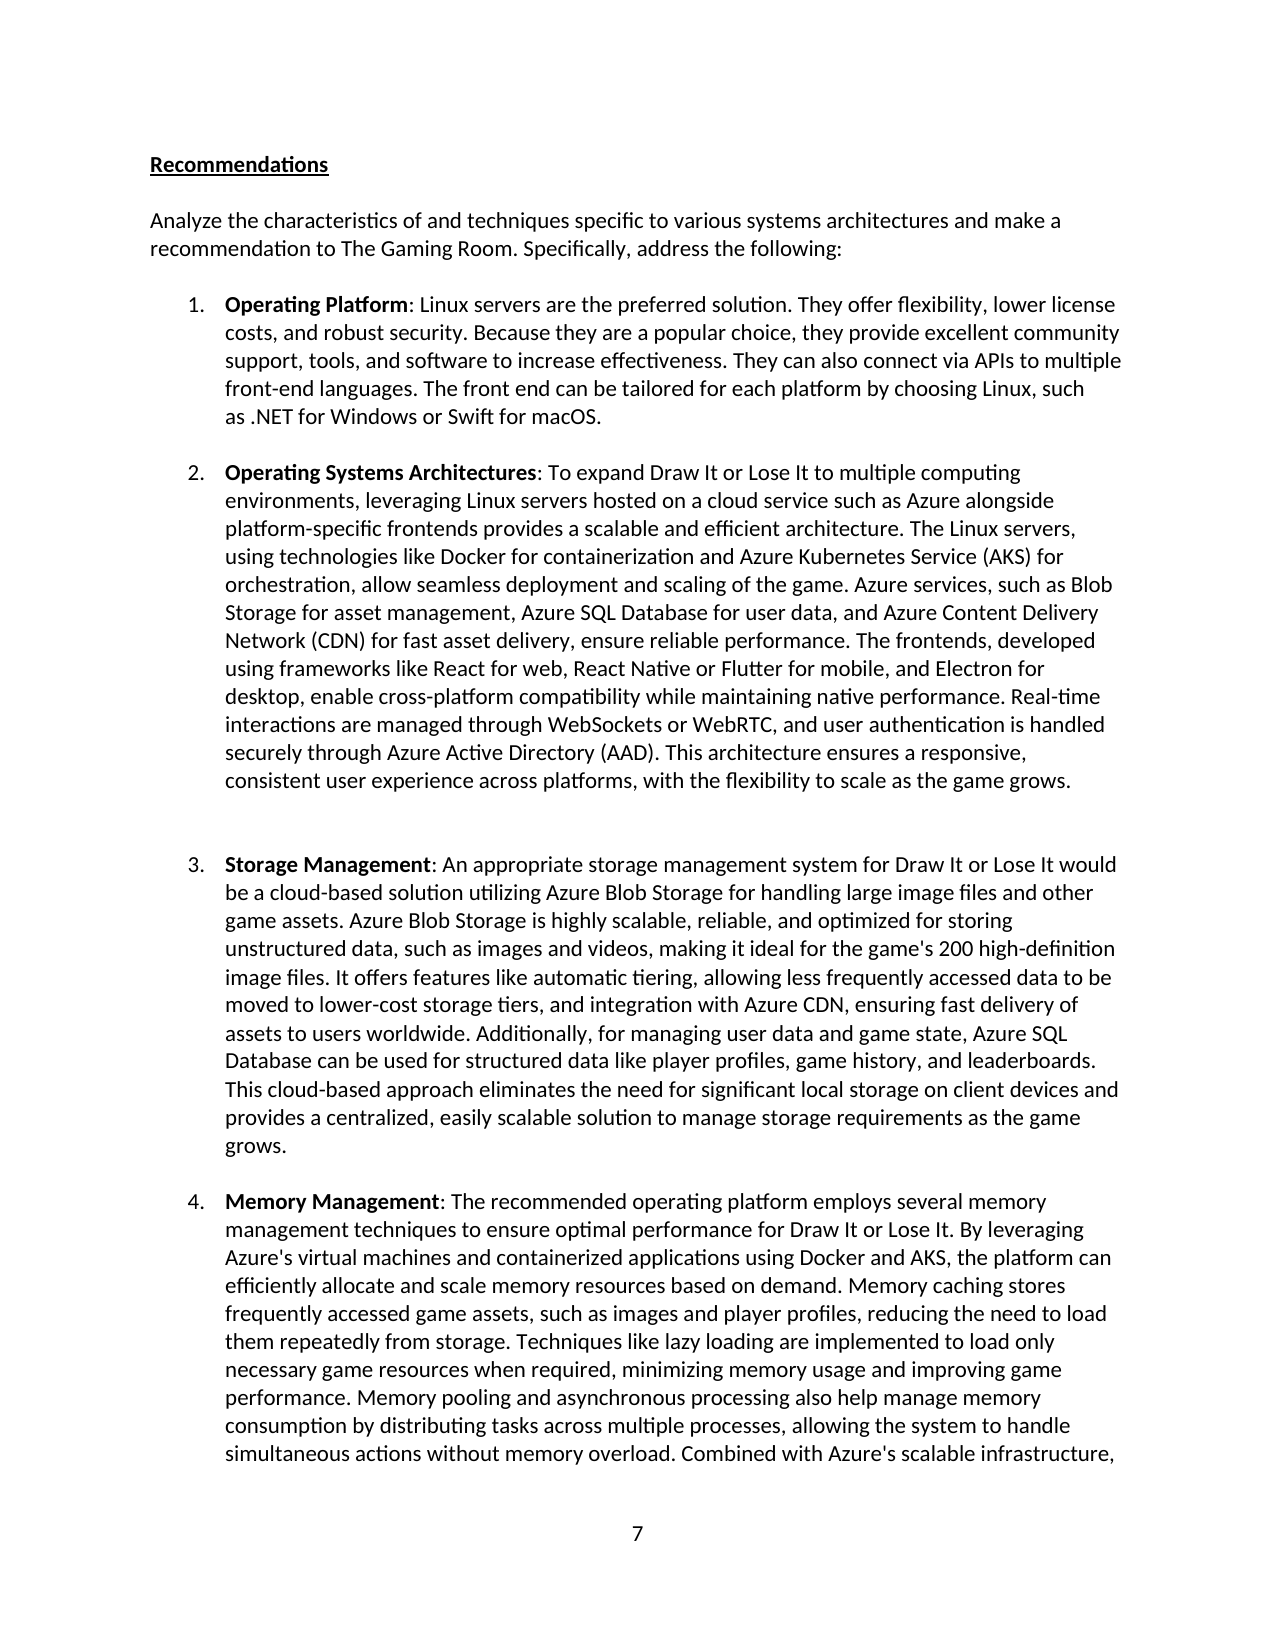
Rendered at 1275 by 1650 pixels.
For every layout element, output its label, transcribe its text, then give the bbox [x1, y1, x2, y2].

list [187, 1187, 1125, 1467]
list Operating Platform: Linux servers are the preferred solution. They offer flexibility, lower license costs, and robust security. Because they are a popular choice, they provide excellent community support, tools, and software to increase effectiveness. They can also connect via APIs to multiple front-end languages. The front end can be tailored for each platform by choosing Linux, such as .NET for Windows or Swift for macOS. [187, 290, 1125, 430]
list Operating Systems Architectures: To expand Draw It or Lose It to multiple computing environments, leveraging Linux servers hosted on a cloud service such as Azure alongside platform-specific frontends provides a scalable and efficient architecture. The Linux servers, using technologies like Docker for containerization and Azure Kubernetes Service (AKS) for orchestration, allow seamless deployment and scaling of the game. Azure services, such as Blob Storage for asset management, Azure SQL Database for user data, and Azure Content Delivery Network (CDN) for fast asset delivery, ensure reliable performance. The frontends, developed using frameworks like React for web, React Native or Flutter for mobile, and Electron for desktop, enable cross-platform compatibility while maintaining native performance. Real-time interactions are managed through WebSockets or WebRTC, and user authentication is handled securely through Azure Active Directory (AAD). This architecture ensures a responsive, consistent user experience across platforms, with the flexibility to scale as the game grows. [187, 458, 1125, 794]
text Analyze the characteristics of and techniques specific to various systems architectures and make a recommendation to The Gaming Room. Specifically, address the following: [150, 206, 1125, 262]
subtitle Recommendations [150, 150, 1125, 178]
list Storage Management: An appropriate storage management system for Draw It or Lose It would be a cloud-based solution utilizing Azure Blob Storage for handling large image files and other game assets. Azure Blob Storage is highly scalable, reliable, and optimized for storing unstructured data, such as images and videos, making it ideal for the game's 200 high-definition image files. It offers features like automatic tiering, allowing less frequently accessed data to be moved to lower-cost storage tiers, and integration with Azure CDN, ensuring fast delivery of assets to users worldwide. Additionally, for managing user data and game state, Azure SQL Database can be used for structured data like player profiles, game history, and leaderboards. This cloud-based approach eliminates the need for significant local storage on client devices and provides a centralized, easily scalable solution to manage storage requirements as the game grows. [187, 851, 1125, 1159]
